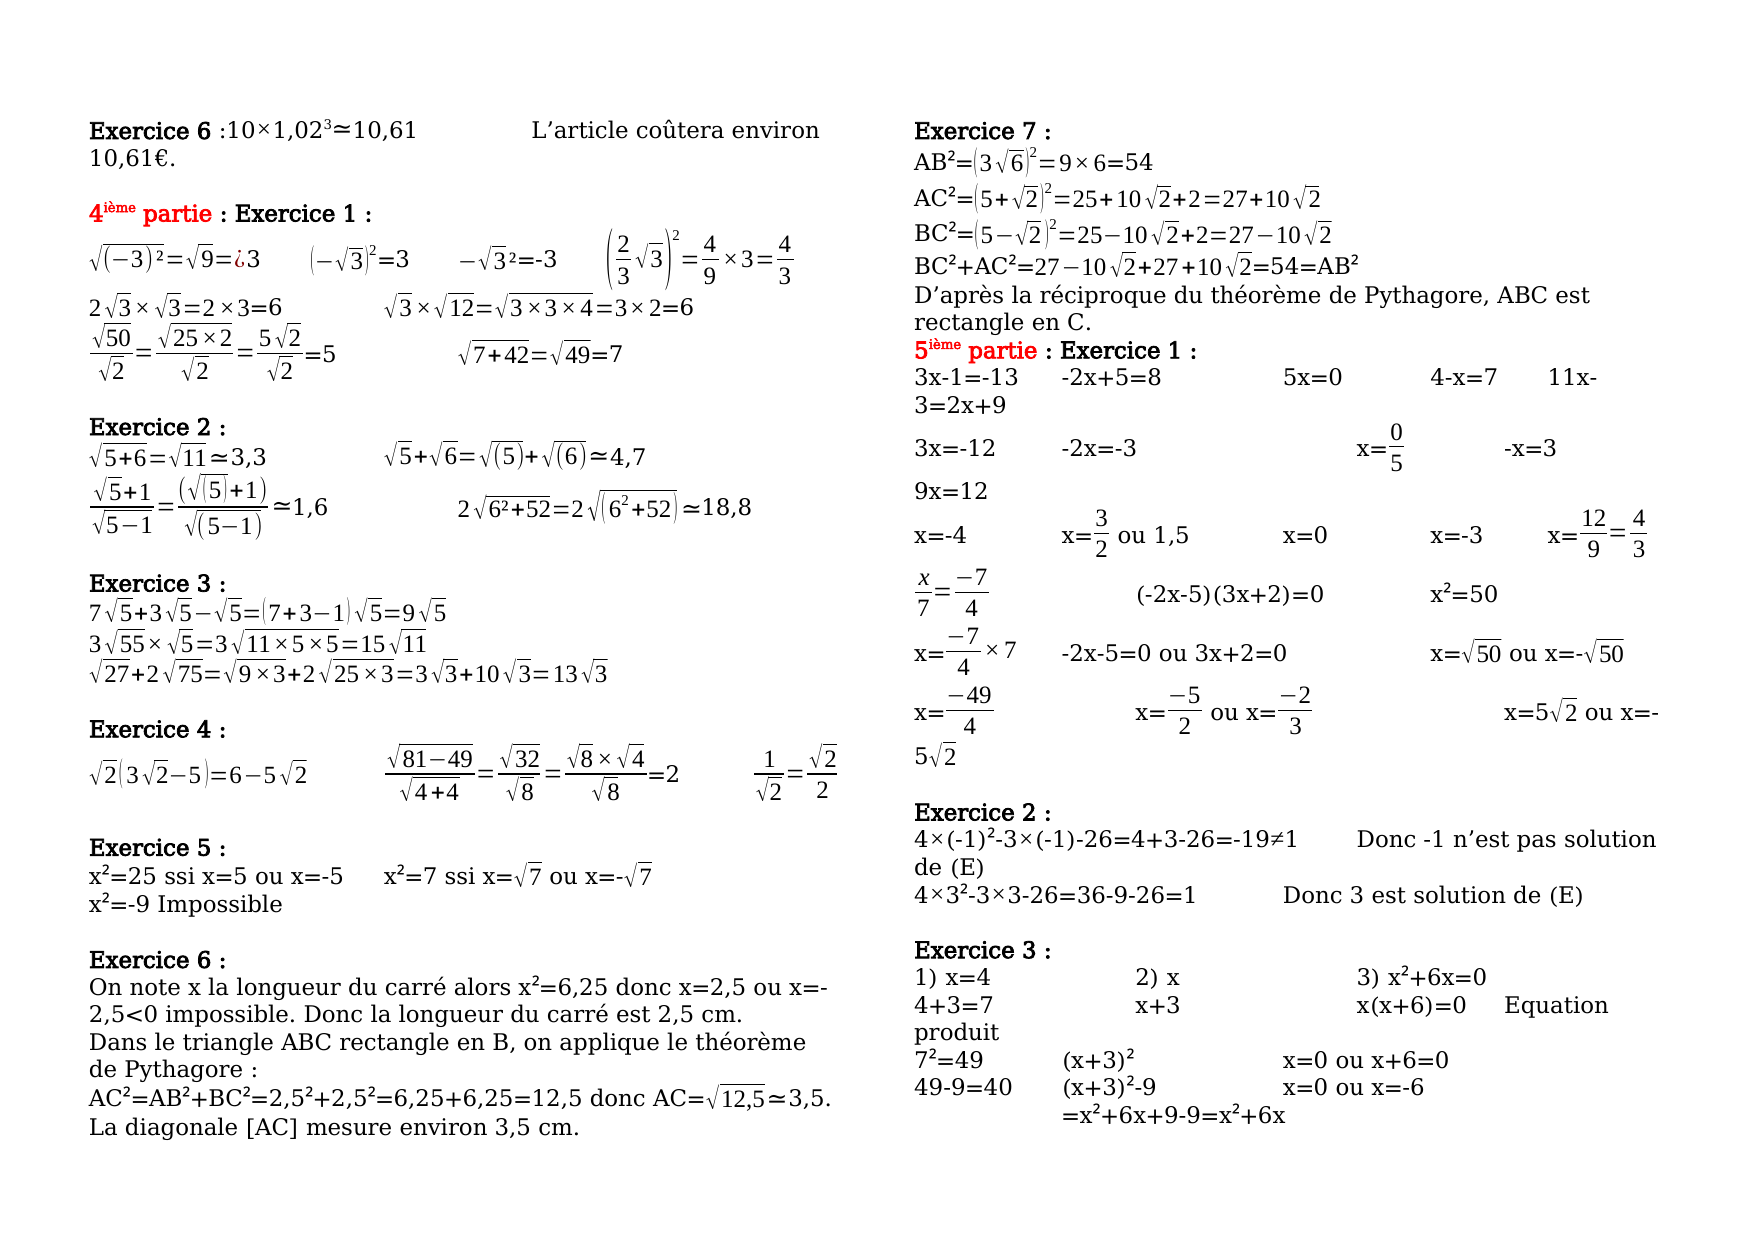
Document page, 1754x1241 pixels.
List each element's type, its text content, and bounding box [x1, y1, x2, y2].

text Exercice 6 : [89, 945, 840, 973]
text x= x= ou x= x=5 ou x=-5 [914, 681, 1665, 770]
text Exercice 5 : [89, 833, 840, 860]
text 4(-1)²-3(-1)-26=4+3-26=-191 Donc -1 n’est pas solution de (E) [914, 825, 1665, 880]
text 3x=-12 -2x=-3 x= -x=3 9x=12 [914, 418, 1665, 504]
text AC²= [914, 179, 1665, 215]
text x=-4 x= ou 1,5 x=0 x=-3 x= [914, 504, 1665, 563]
text =5 =7 [89, 322, 840, 385]
text x= -2x-5=0 ou 3x+2=0 x= ou x=- [914, 622, 1665, 681]
text 1,6 18,8 [89, 472, 840, 541]
text AB²==54 [914, 144, 1665, 179]
text Dans le triangle ABC rectangle en B, on applique le théorème de Pythagore : [89, 1028, 840, 1083]
text x²=25 ssi x=5 ou x=-5 x²=7 ssi x= ou x=- [89, 860, 840, 890]
text BC²+AC²==54=AB² [914, 251, 1665, 281]
text Exercice 6 :101,02310,61 L’article coûtera environ 10,61€. [89, 116, 840, 171]
text (-2x-5)(3x+2)=0 x²=50 [914, 563, 1665, 622]
text 3 =3 =-3 [89, 226, 840, 292]
text 4ième partie : Exercice 1 : [89, 199, 840, 226]
text D’après la réciproque du théorème de Pythagore, ABC est rectangle en C. [914, 281, 1665, 336]
text Exercice 4 : [89, 714, 840, 742]
text =x²+6x+9-9=x²+6x [914, 1100, 1665, 1128]
text Exercice 3 : [914, 935, 1665, 963]
text x²=-9 Impossible [89, 890, 840, 918]
text =2 [89, 742, 840, 805]
text Exercice 2 : [914, 798, 1665, 825]
text BC²= [914, 215, 1665, 251]
text AC²=AB²+BC²=2,5²+2,5²=6,25+6,25=12,5 donc AC=3,5. La diagonale [AC] mesure environ 3,5 cm. [89, 1083, 840, 1140]
text 1) x=4 2) x 3) x²+6x=0 [914, 963, 1665, 990]
text 7²=49 (x+3)² x=0 ou x+6=0 [914, 1045, 1665, 1073]
text On note x la longueur du carré alors x²=6,25 donc x=2,5 ou x=-2,5<0 impossible. Donc la longueur du carré est 2,5 cm. [89, 973, 840, 1028]
text 3x-1=-13 -2x+5=8 5x=0 4-x=7 11x-3=2x+9 [914, 363, 1665, 418]
text Exercice 3 : [89, 569, 840, 596]
text 43²-33-26=36-9-26=1 Donc 3 est solution de (E) [914, 880, 1665, 908]
text Exercice 2 : [89, 412, 840, 440]
text =6 =6 [89, 292, 840, 322]
text 49-9=40 (x+3)²-9 x=0 ou x=-6 [914, 1073, 1665, 1100]
text 5ième partie : Exercice 1 : [914, 336, 1665, 363]
text 4+3=7 x+3 x(x+6)=0 Equation produit [914, 990, 1665, 1045]
text Exercice 7 : [914, 116, 1665, 144]
text 3,3 4,7 [89, 440, 840, 472]
